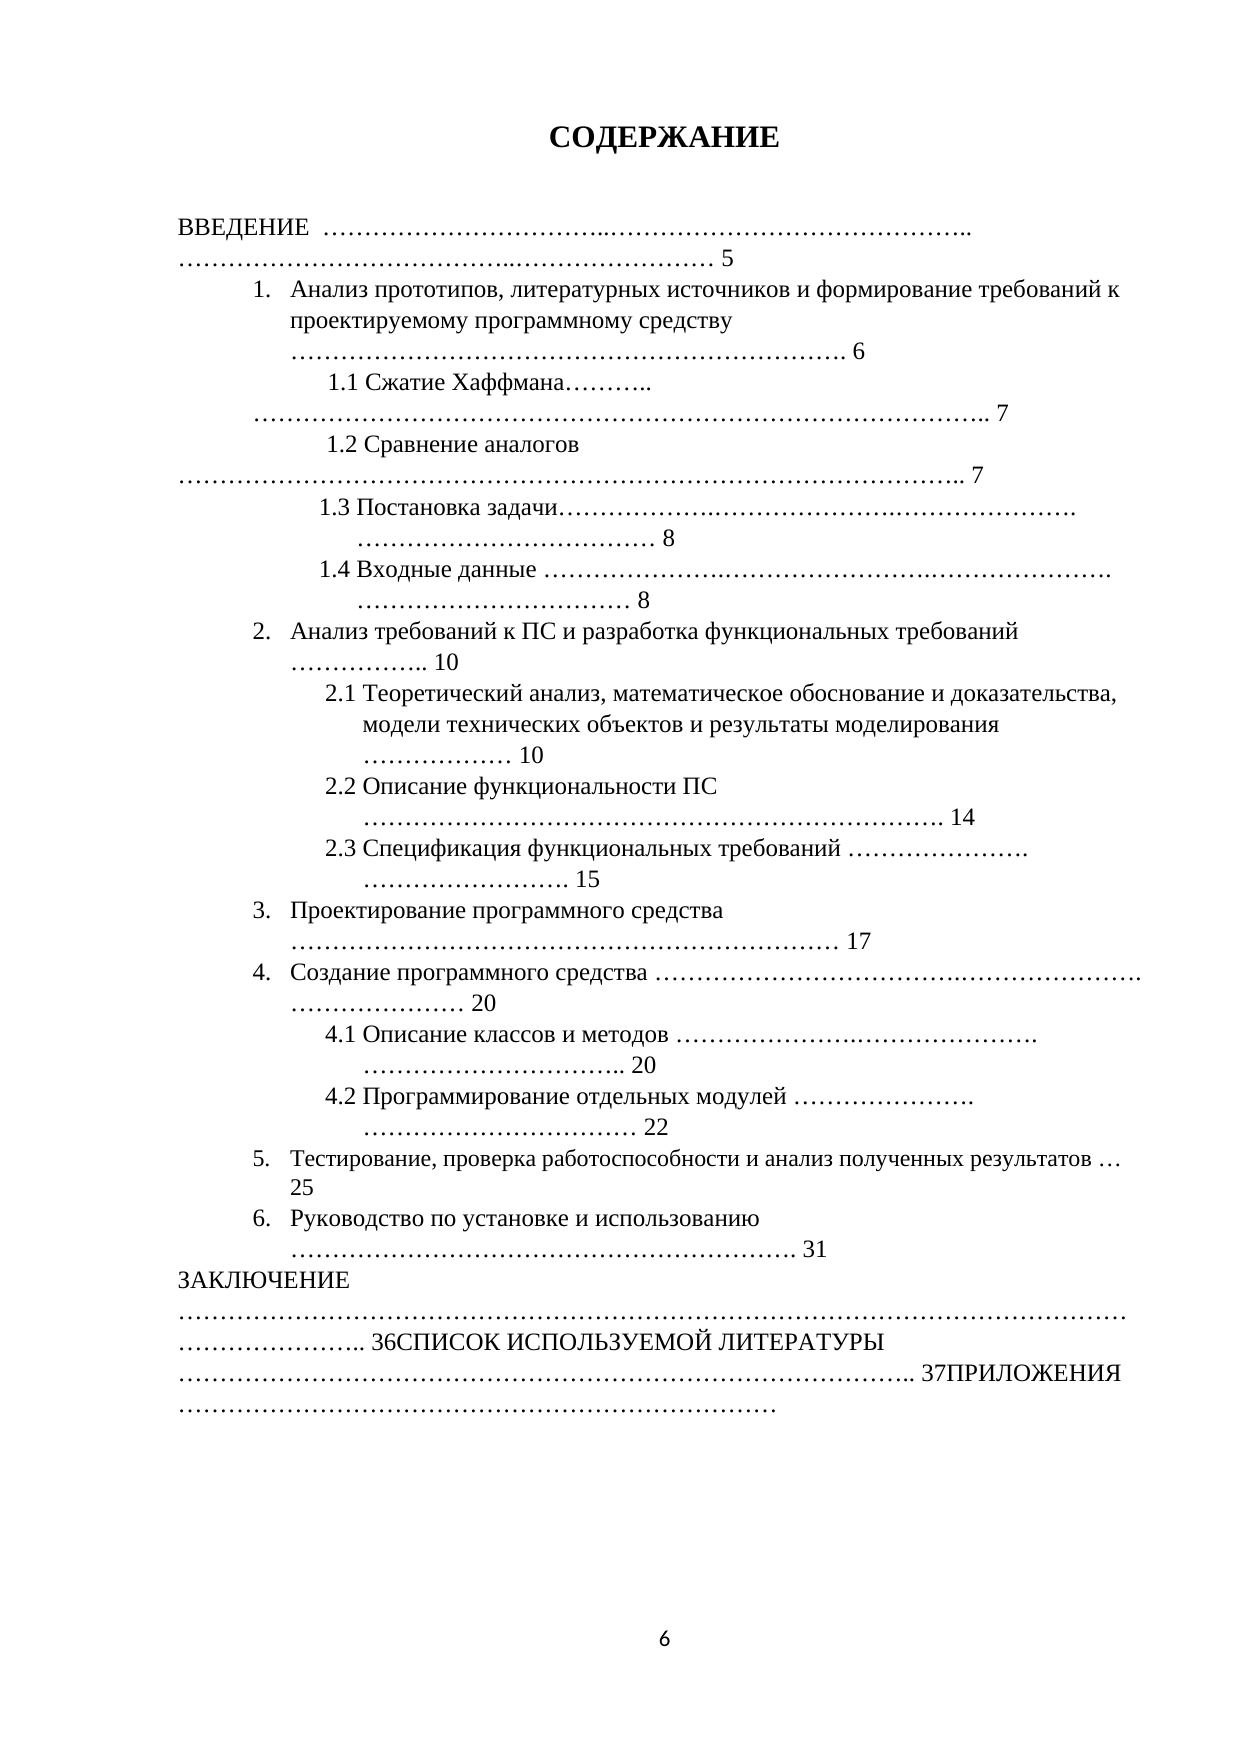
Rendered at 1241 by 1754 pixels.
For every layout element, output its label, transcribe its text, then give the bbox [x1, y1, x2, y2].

list Постановка задачи……………….………………….………………….……………………………… 8 [318, 492, 1152, 551]
list Описание функциональности ПС ……………………………………………………………. 14 [325, 771, 1152, 831]
text СОДЕРЖАНИЕ [177, 118, 1152, 154]
list Создание программного средства ……………………………….………………….………………… 20 [252, 957, 1152, 1017]
text 1.1 Сжатие Хаффмана………..…………………………………………………………………………….. 7 [252, 367, 1152, 427]
list Спецификация функциональных требований ………………….……………………. 15 [325, 833, 1152, 893]
list Теоретический анализ, математическое обоснование и доказательства, модели технических объектов и результаты моделирования ……………… 10 [325, 678, 1152, 769]
list Тестирование, проверка работоспособности и анализ полученных результатов … 25 [252, 1143, 1152, 1201]
text ВВЕДЕНИЕ ……………………………..……………………………………..…………………………………..…………………… 5 [177, 212, 1152, 272]
text ЗАКЛЮЧЕНИЕ ……………………………………………………………………………………………………………………….. 36СПИСОК ИСПОЛЬЗУЕМОЙ ЛИТЕРАТУРЫ …………………………………………………………………………….. 37ПРИЛОЖЕНИЯ ……………………………………………………………… [177, 1265, 1152, 1418]
list Проектирование программного средства ………………………………………………………… 17 [252, 895, 1152, 955]
list Входные данные ………………….…………………….………………….…………………………… 8 [318, 554, 1152, 613]
list Анализ прототипов, литературных источников и формирование требований к проектируемому программному средству …………………………………………………………. 6 [252, 274, 1152, 365]
list Руководство по установке и использованию ……………………………………………………. 31 [252, 1203, 1152, 1263]
list Анализ требований к ПС и разработка функциональных требований …………….. 10 [252, 616, 1152, 676]
text 1.2 Сравнение аналогов ………………………………………………………………………………….. 7 [177, 429, 1152, 489]
list Программирование отдельных модулей ………………….…………………………… 22 [325, 1081, 1152, 1141]
list Описание классов и методов ………………….………………….………………………….. 20 [325, 1019, 1152, 1079]
